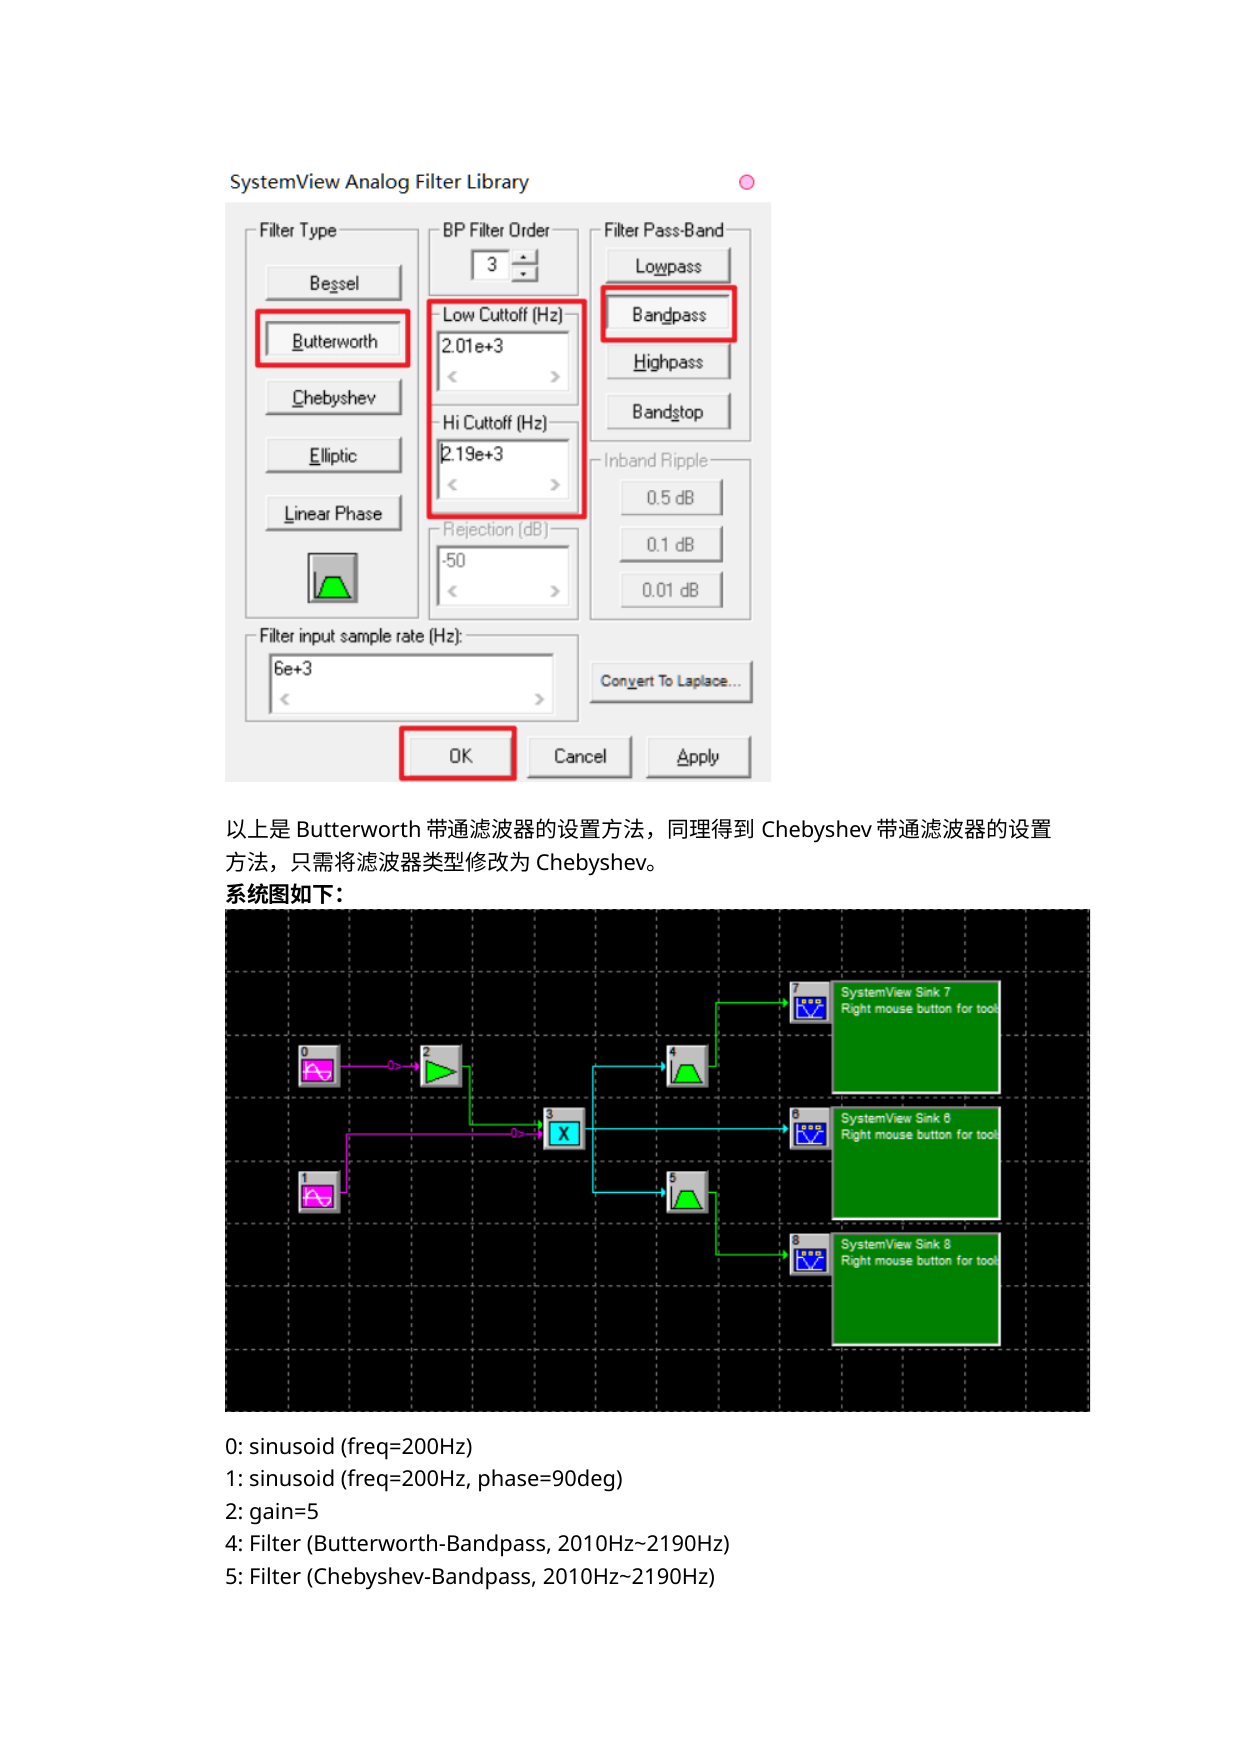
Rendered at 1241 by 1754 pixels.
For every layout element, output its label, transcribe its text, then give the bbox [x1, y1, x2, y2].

list 系统图如下： [225, 877, 1053, 909]
list 5: Filter (Chebyshev-Bandpass, 2010Hz~2190Hz) [225, 1559, 1053, 1592]
list 4: Filter (Butterworth-Bandpass, 2010Hz~2190Hz) [225, 1527, 1053, 1559]
list 0: sinusoid (freq=200Hz) [225, 1429, 1053, 1462]
list 2: gain=5 [225, 1494, 1053, 1527]
list 以上是Butterworth带通滤波器的设置方法，同理得到Chebyshev带通滤波器的设置方法，只需将滤波器类型修改为Chebyshev。 [225, 812, 1053, 877]
list 1: sinusoid (freq=200Hz, phase=90deg) [225, 1462, 1053, 1494]
picture [225, 162, 772, 782]
picture [225, 909, 1091, 1412]
